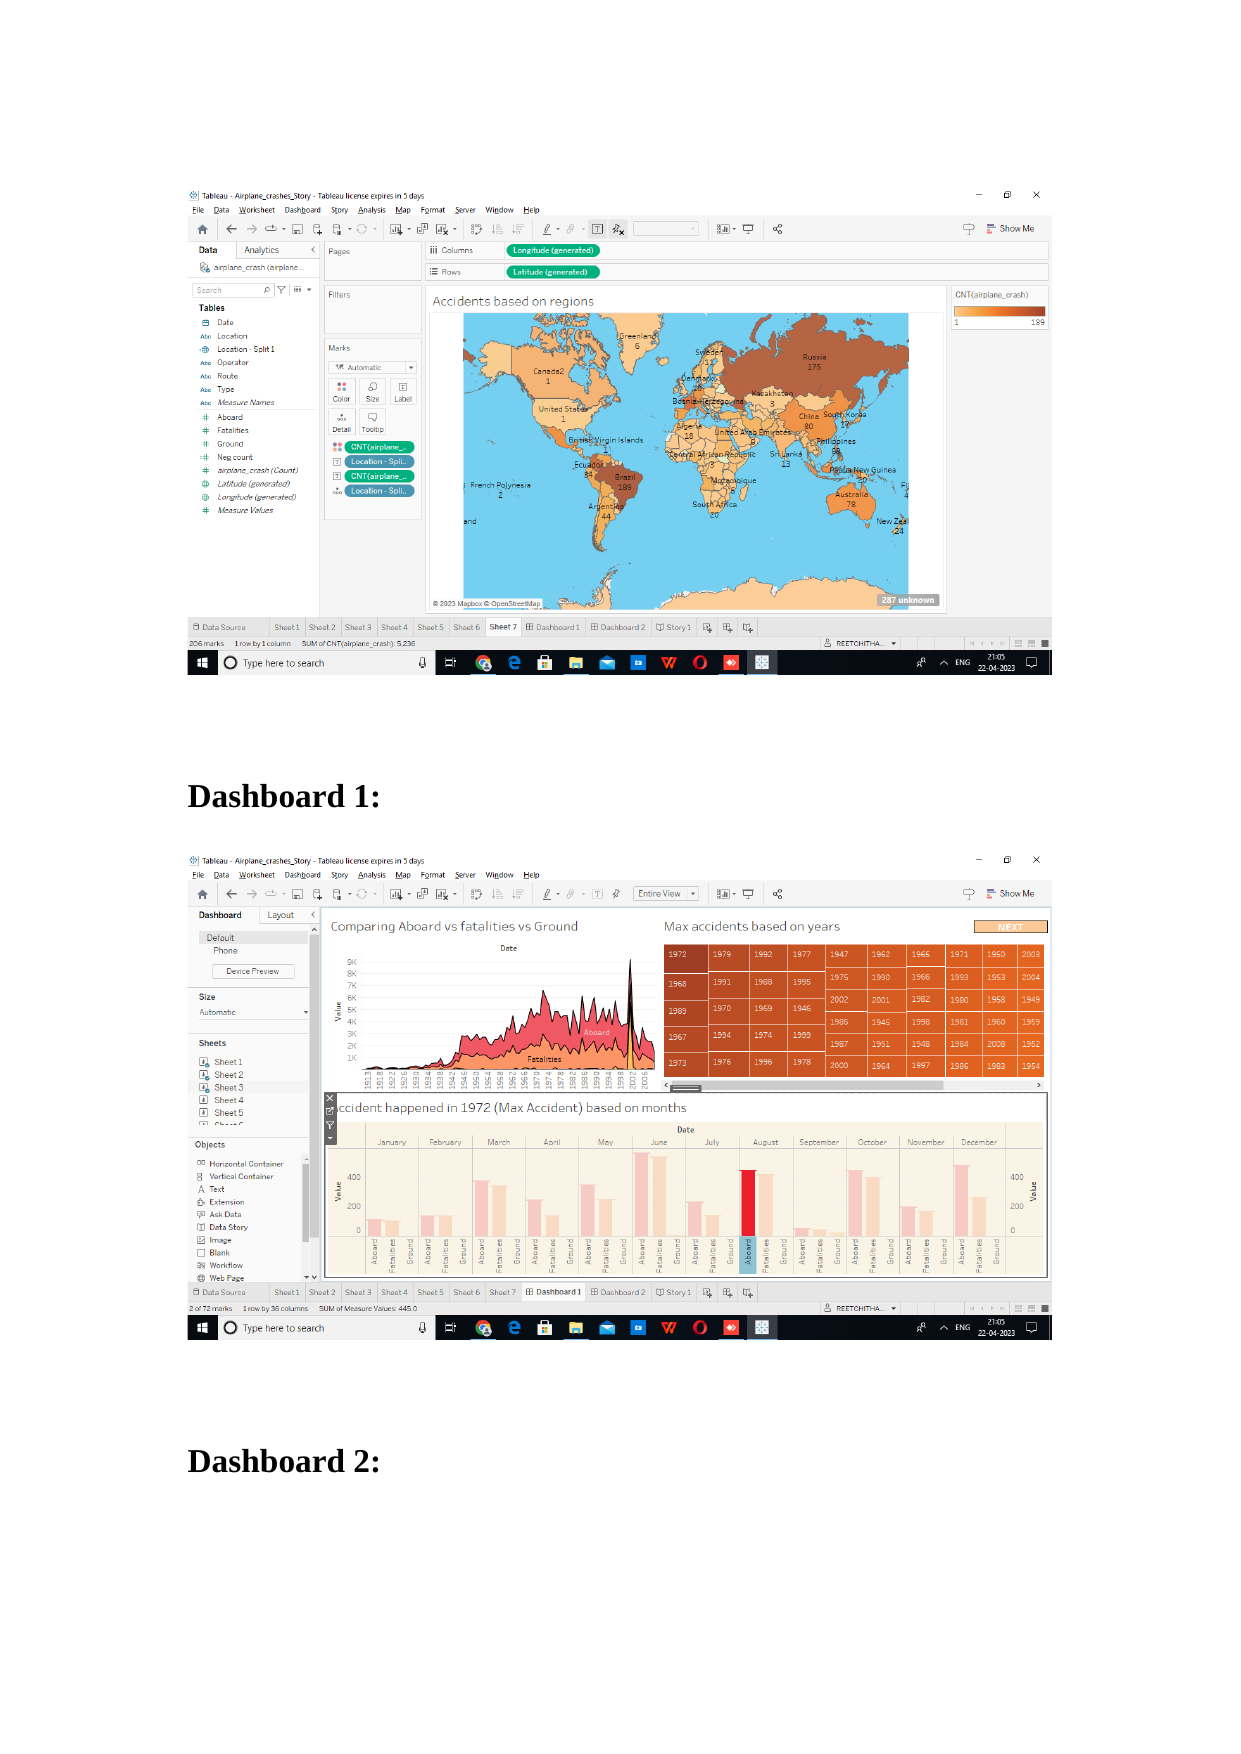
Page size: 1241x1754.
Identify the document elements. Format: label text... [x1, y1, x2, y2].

list Dashboard 2: [187, 1441, 1053, 1479]
picture [187, 853, 1052, 1340]
list Dashboard 1: [187, 776, 1053, 815]
picture [187, 188, 1052, 675]
